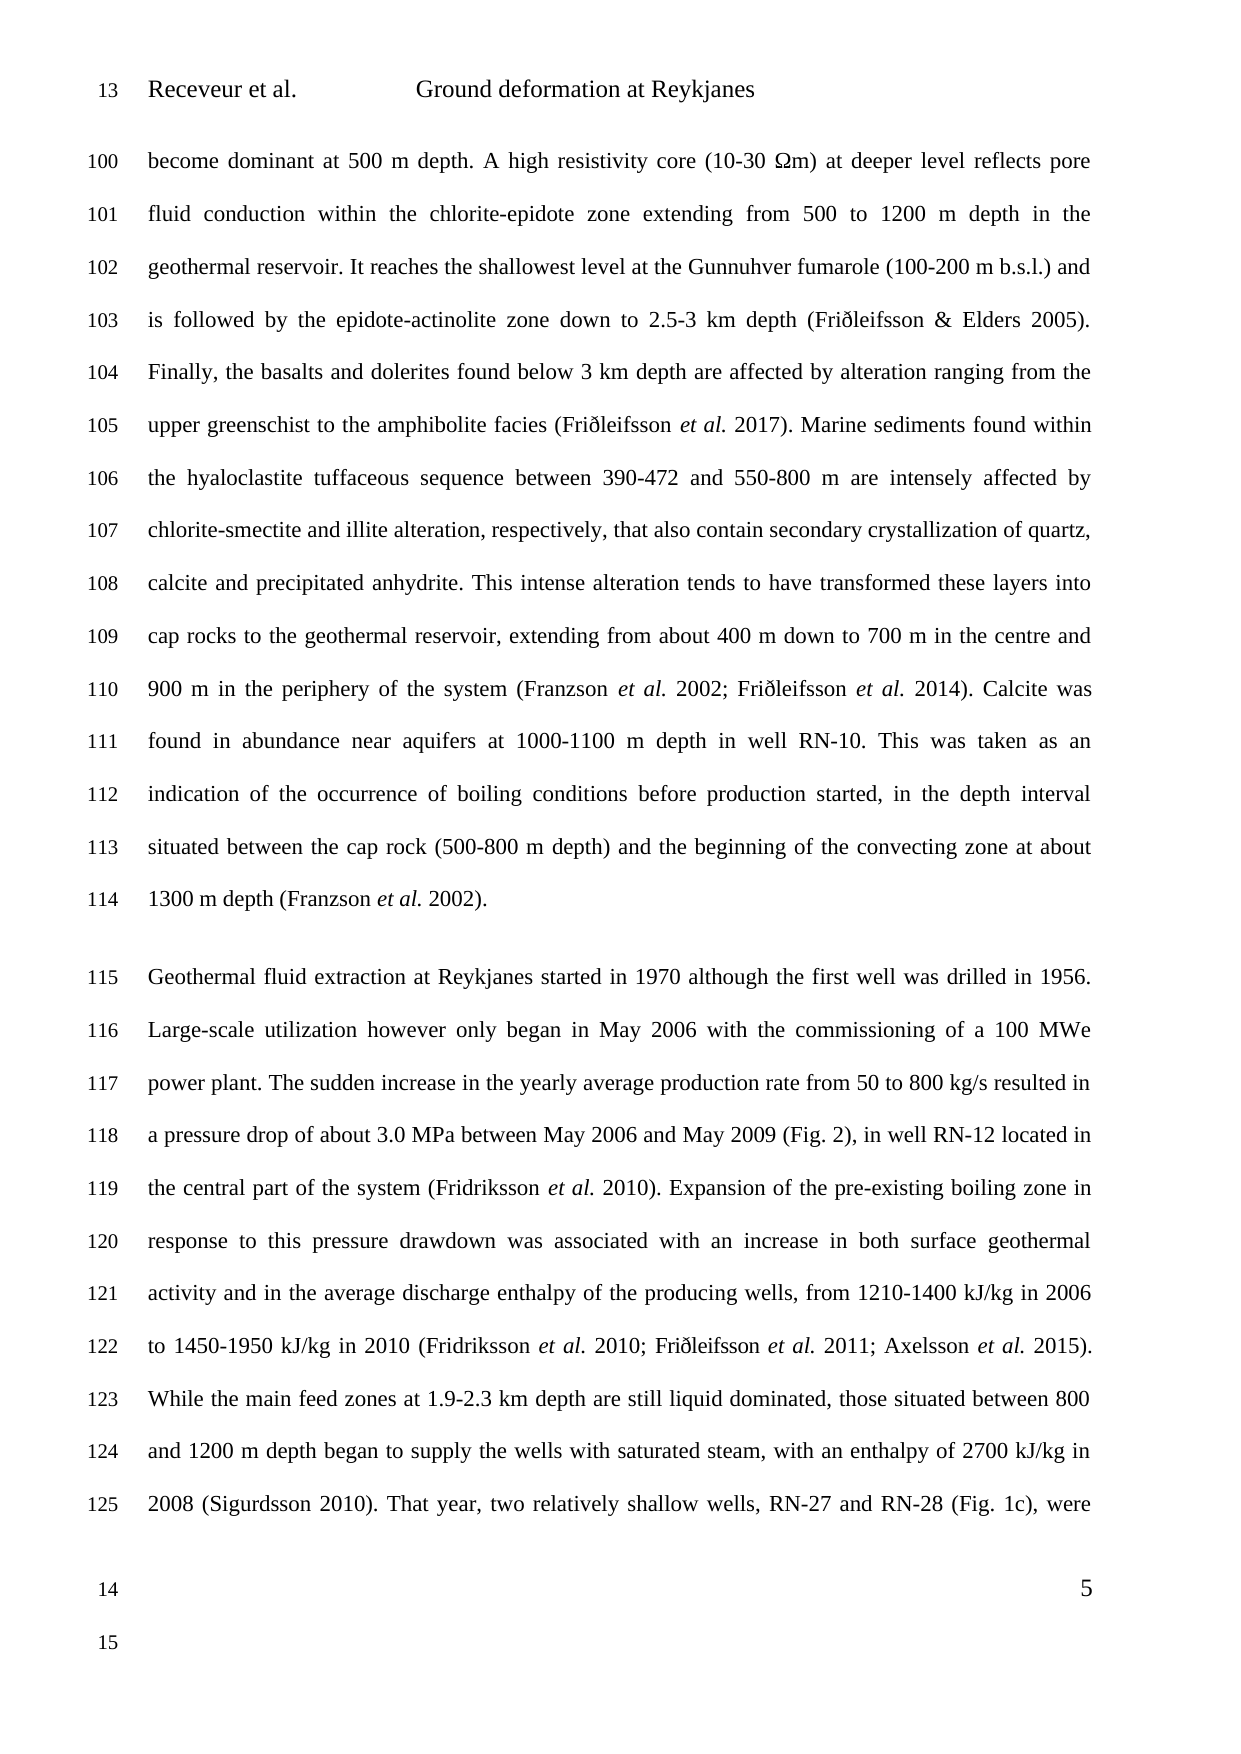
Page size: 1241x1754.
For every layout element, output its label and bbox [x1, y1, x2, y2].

text [148, 963, 1093, 1517]
text [148, 148, 1093, 912]
